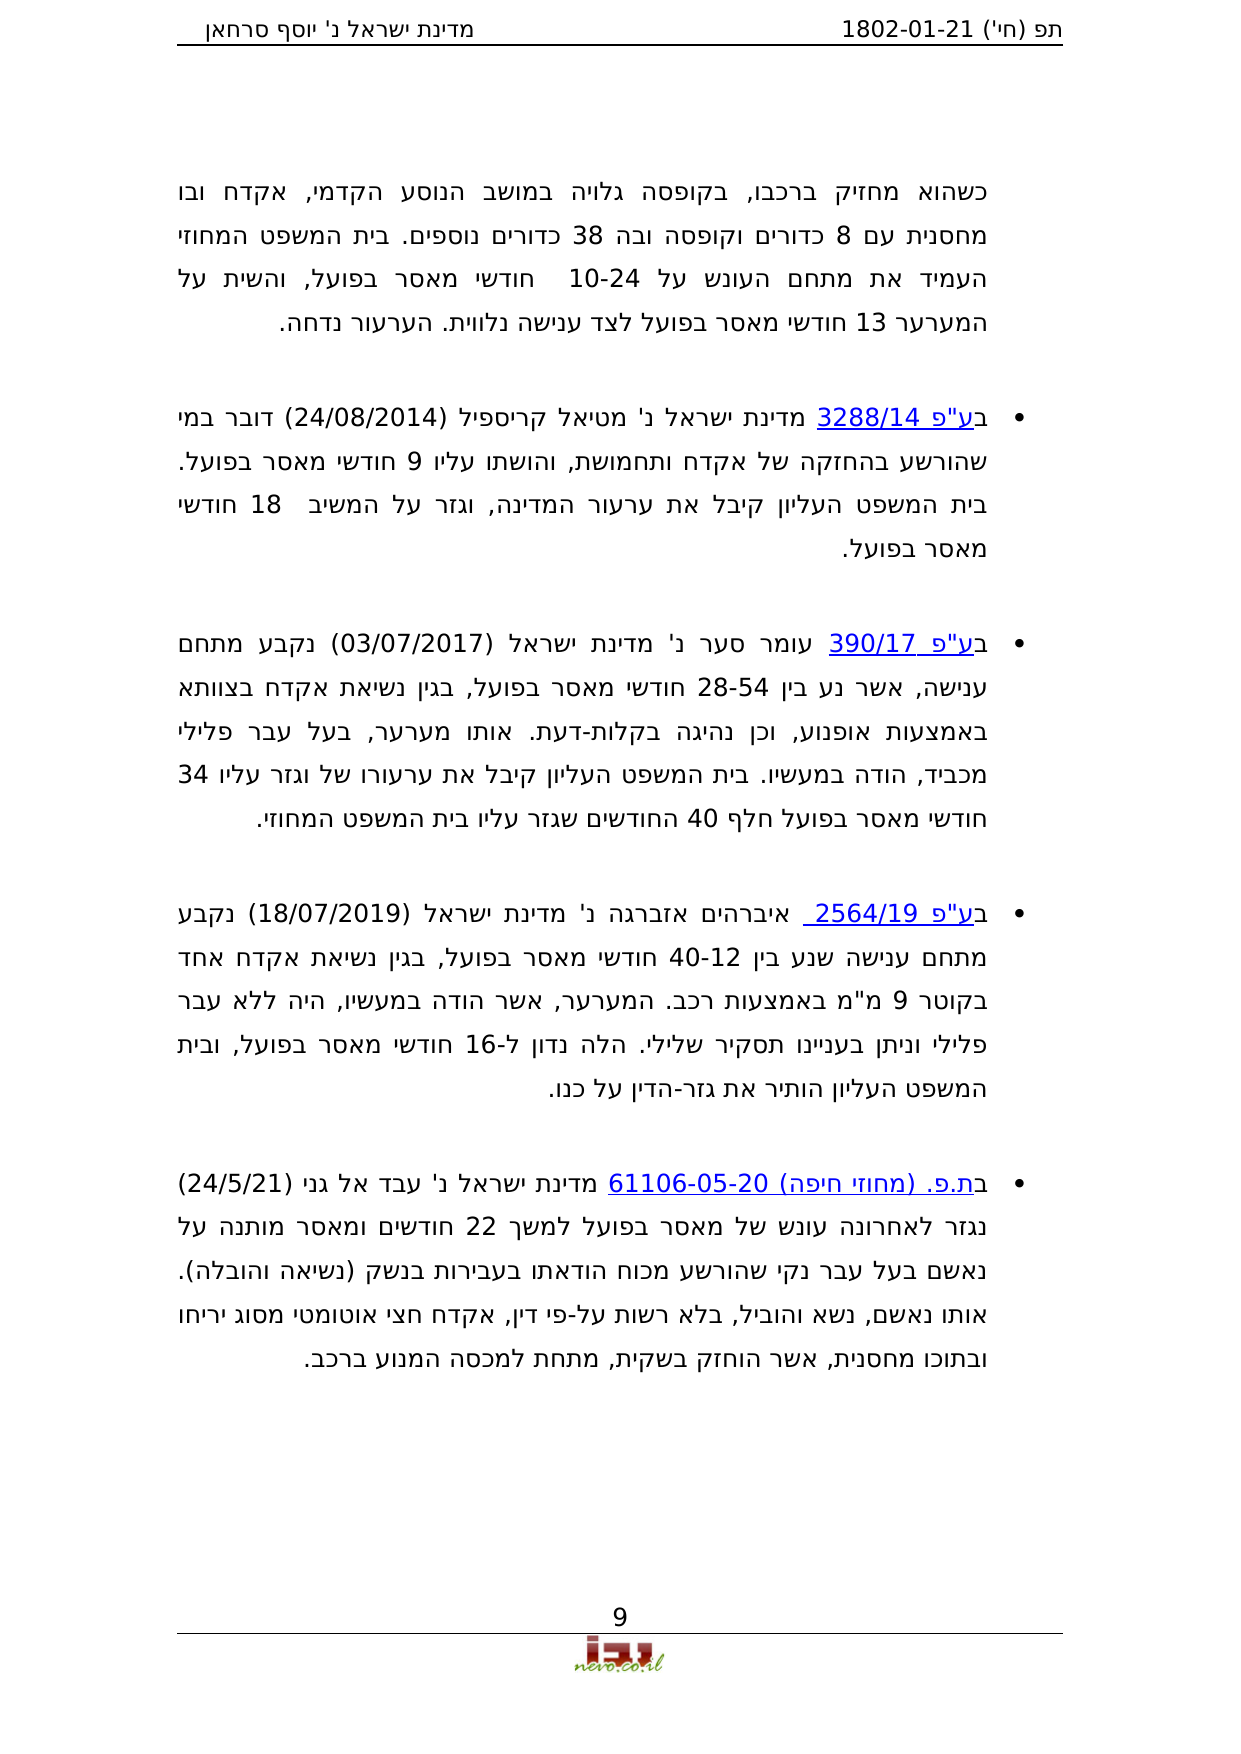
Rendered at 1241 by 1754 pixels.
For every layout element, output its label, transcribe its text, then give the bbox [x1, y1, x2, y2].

list בע"פ 2564/19 איברהים אזברגה נ' מדינת ישראל (18/07/2019) נקבע מתחם ענישה שנע בין 40-12 חודשי מאסר בפועל, בגין נשיאת אקדח אחד בקוטר 9 מ"מ באמצעות רכב. המערער, אשר הודה במעשיו, היה ללא עבר פלילי וניתן בעניינו תסקיר שלילי. הלה נדון ל-16 חודשי מאסר בפועל, ובית המשפט העליון הותיר את גזר-הדין על כנו. [177, 899, 1026, 1103]
picture [574, 1635, 666, 1673]
list בע"פ 390/17 עומר סער נ' מדינת ישראל (03/07/2017) נקבע מתחם ענישה, אשר נע בין 28-54 חודשי מאסר בפועל, בגין נשיאת אקדח בצוותא באמצעות אופנוע, וכן נהיגה בקלות-דעת. אותו מערער, בעל עבר פלילי מכביד, הודה במעשיו. בית המשפט העליון קיבל את ערעורו של וגזר עליו 34 חודשי מאסר בפועל חלף 40 החודשים שגזר עליו בית המשפט המחוזי. [177, 629, 1026, 833]
list בע"פ 3288/14 מדינת ישראל נ' מטיאל קריספיל (24/08/2014) דובר במי שהורשע בהחזקה של אקדח ותחמושת, והושתו עליו 9 חודשי מאסר בפועל. בית המשפט העליון קיבל את ערעור המדינה, וגזר על המשיב 18 חודשי מאסר בפועל. [177, 403, 1026, 564]
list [177, 177, 1026, 338]
list בת.פ. (מחוזי חיפה) 61106-05-20 מדינת ישראל נ' עבד אל גני (24/5/21) נגזר לאחרונה עונש של מאסר בפועל למשך 22 חודשים ומאסר מותנה על נאשם בעל עבר נקי שהורשע מכוח הודאתו בעבירות בנשק (נשיאה והובלה). אותו נאשם, נשא והוביל, בלא רשות על-פי דין, אקדח חצי אוטומטי מסוג יריחו ובתוכו מחסנית, אשר הוחזק בשקית, מתחת למכסה המנוע ברכב. [177, 1169, 1026, 1373]
